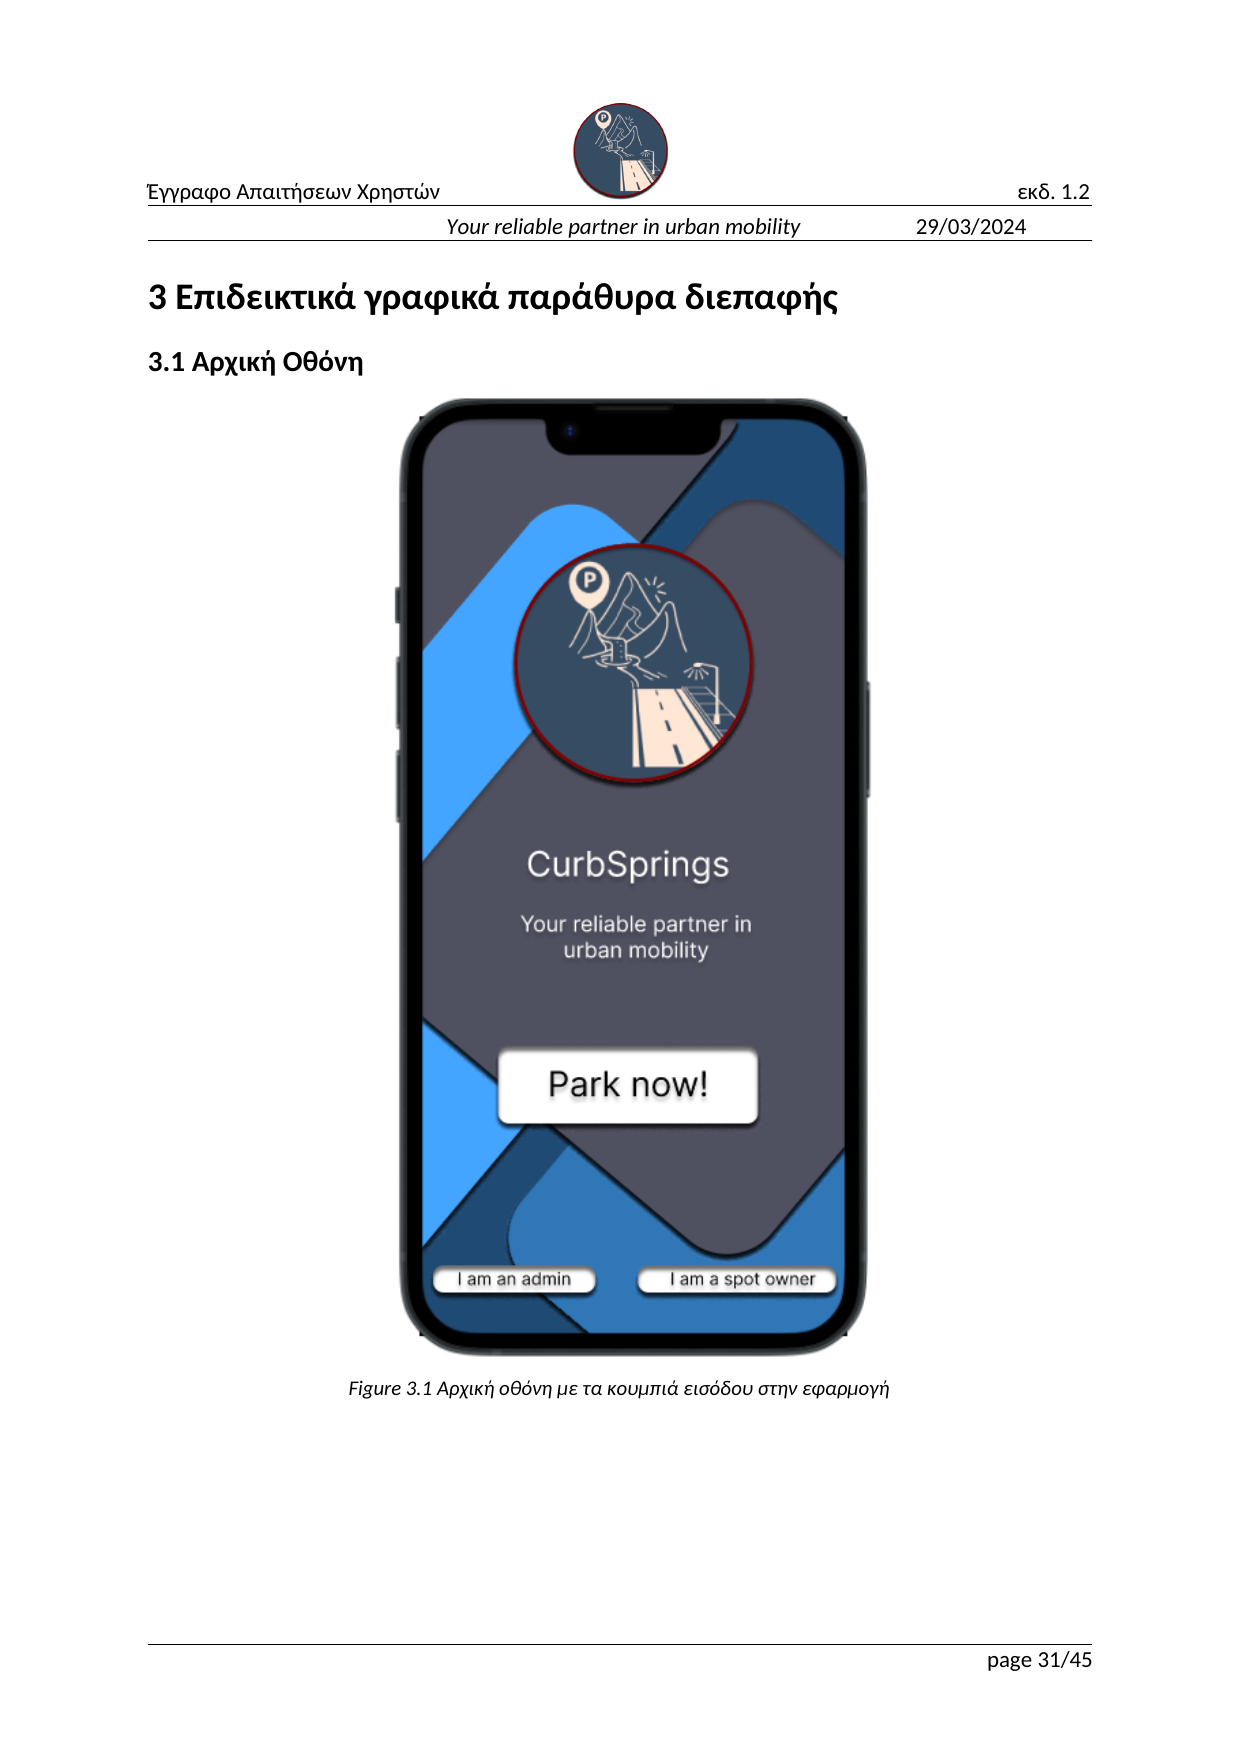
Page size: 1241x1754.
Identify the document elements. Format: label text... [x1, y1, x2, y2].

text 3 Επιδεικτικά γραφικά παράθυρα διεπαφής [148, 273, 1092, 318]
text Figure 3.1 Αρχική οθόνη με τα κουμπιά εισόδου στην εφαρμογή [148, 1375, 1092, 1400]
picture [572, 103, 669, 200]
picture [342, 385, 898, 1369]
text 3.1 Αρχική Οθόνη [148, 343, 1092, 379]
